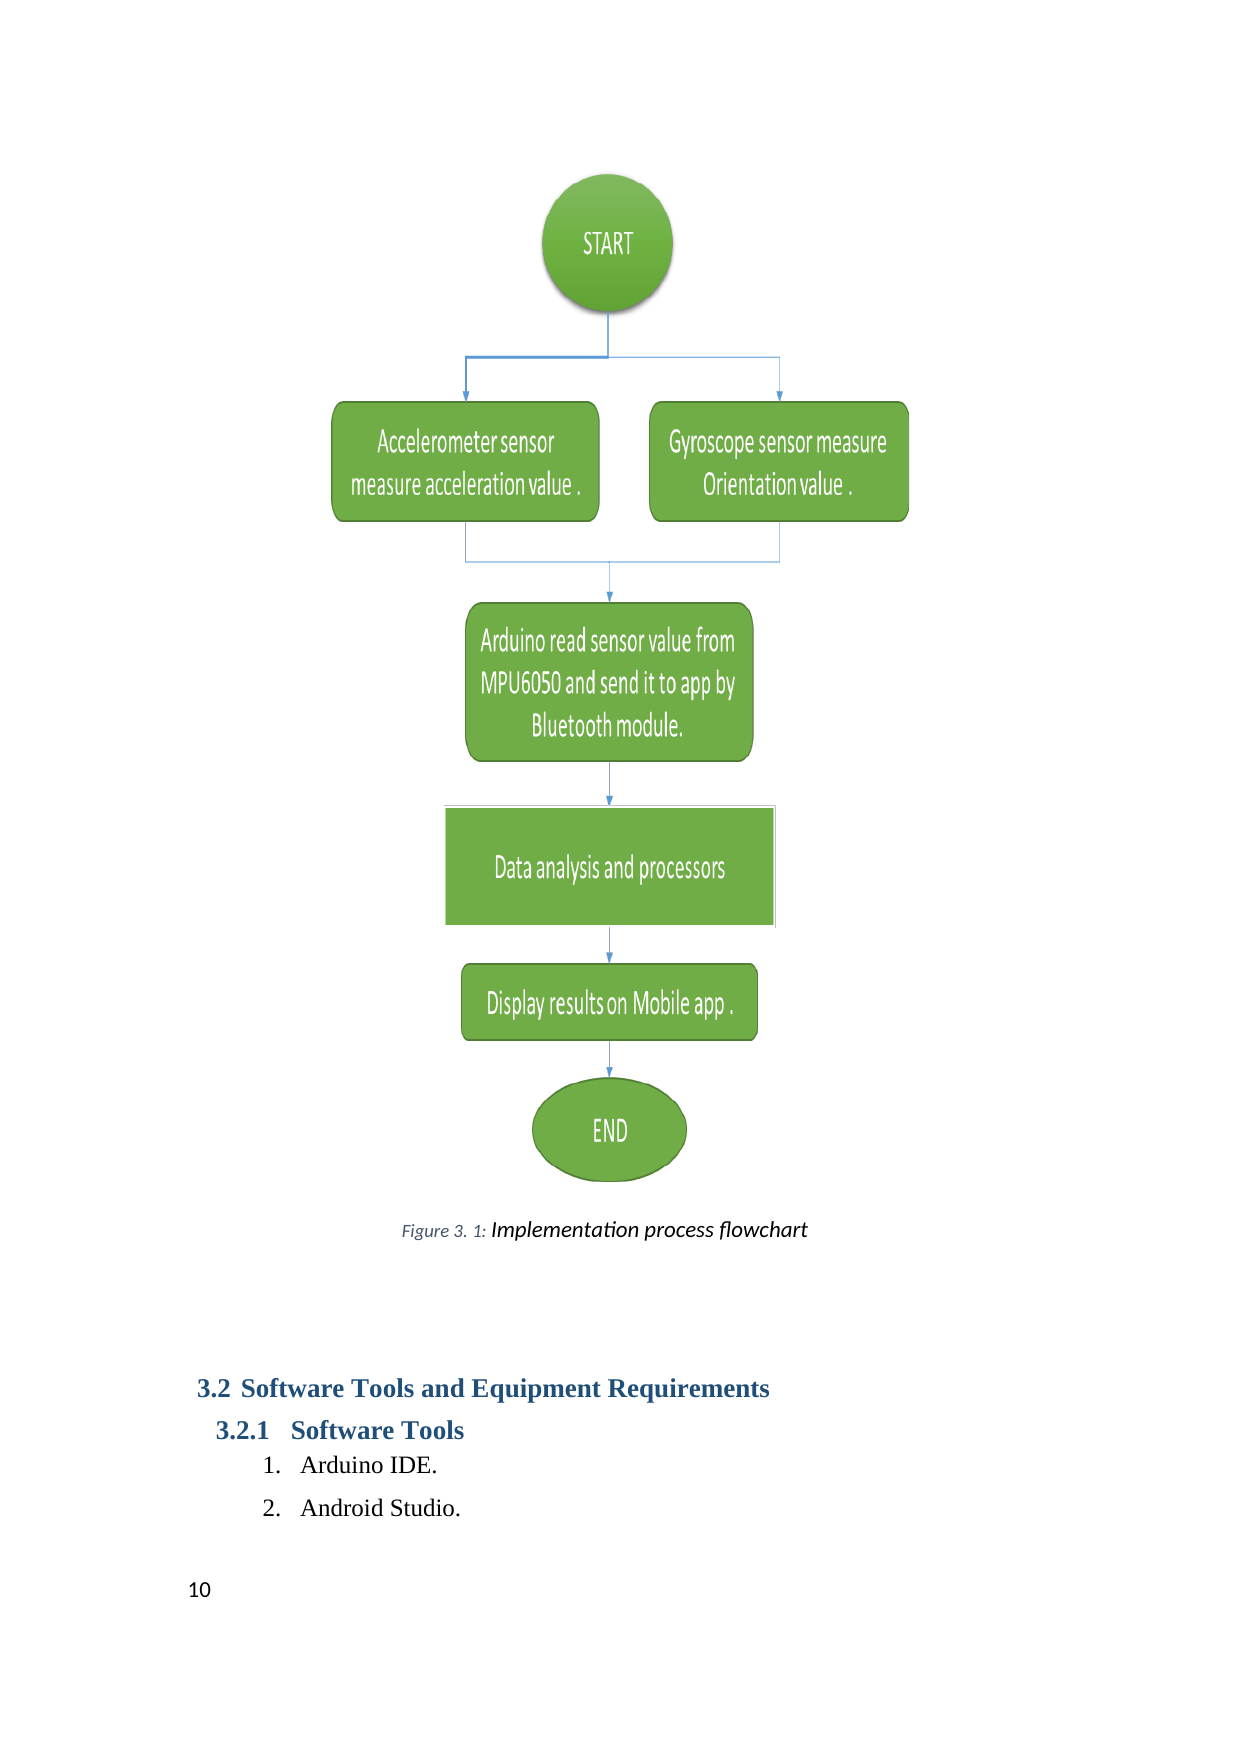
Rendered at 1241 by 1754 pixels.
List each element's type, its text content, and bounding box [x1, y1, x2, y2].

list Android Studio. [262, 1493, 1053, 1522]
subtitle Software Tools and Equipment Requirements [197, 1372, 1053, 1403]
subtitle Software Tools [216, 1414, 1053, 1445]
list Arduino IDE. [262, 1450, 1053, 1478]
picture [331, 167, 910, 1182]
